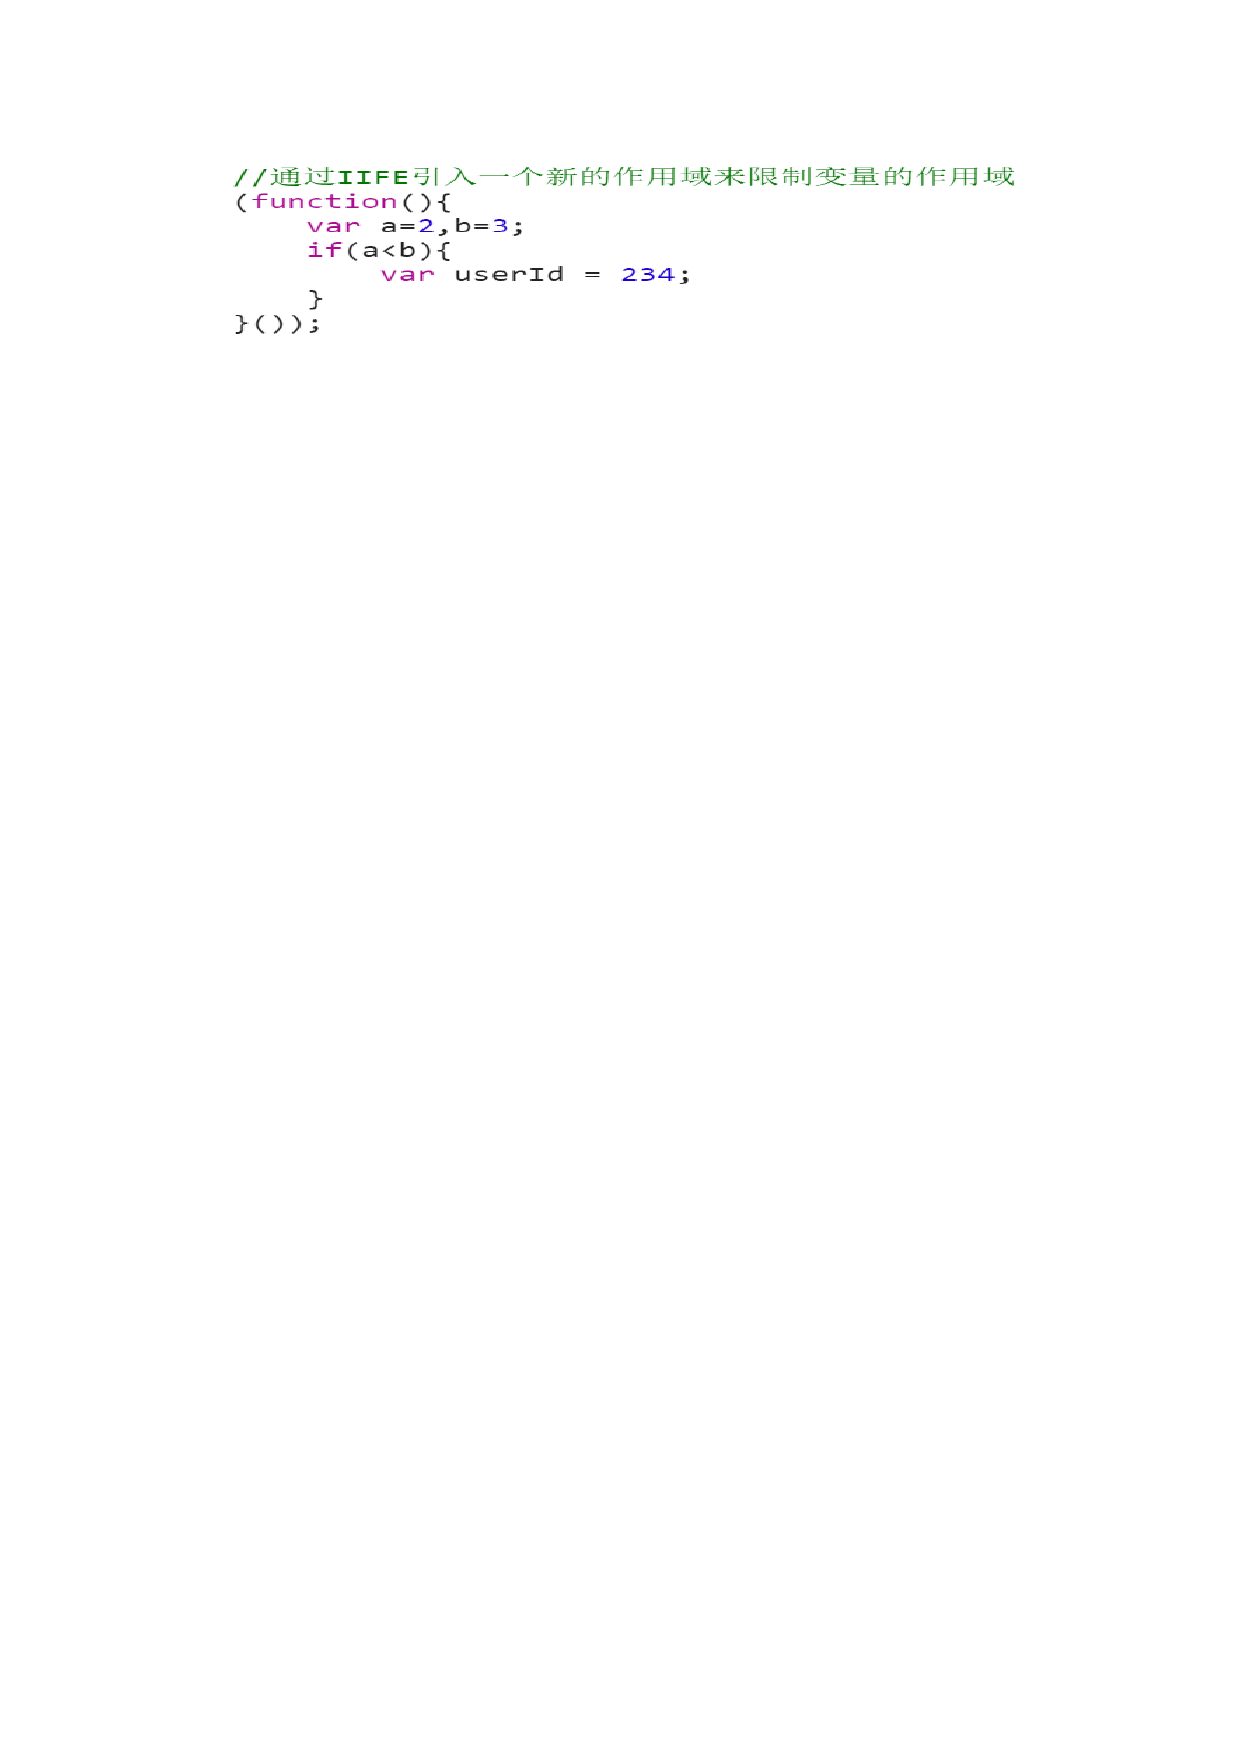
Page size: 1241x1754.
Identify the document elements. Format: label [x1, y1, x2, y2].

picture [231, 162, 1024, 335]
